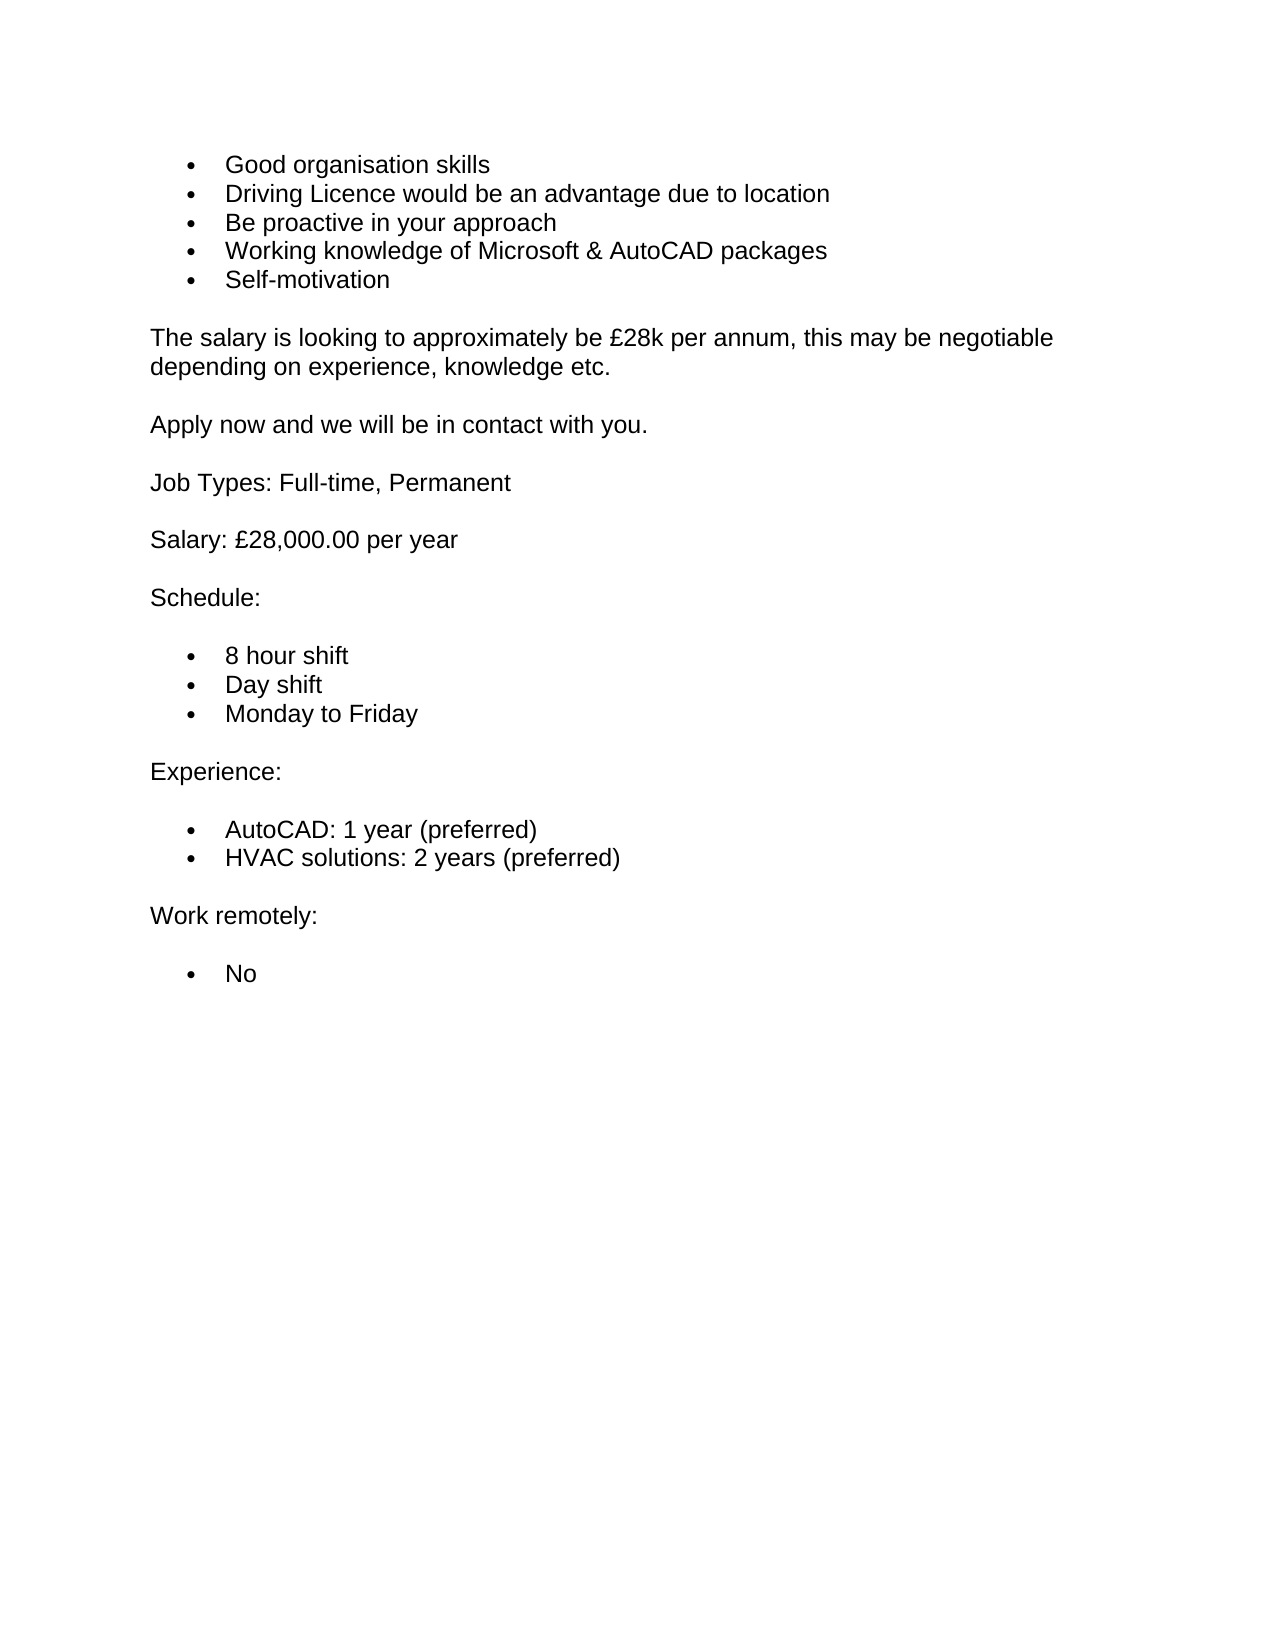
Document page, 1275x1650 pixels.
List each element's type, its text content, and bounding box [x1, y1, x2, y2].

list Day shift [187, 670, 1125, 699]
list AutoCAD: 1 year (preferred) [187, 814, 1125, 843]
text Work remotely: [150, 901, 1125, 930]
list Working knowledge of Microsoft & AutoCAD packages [187, 236, 1125, 265]
list Be proactive in your approach [187, 207, 1125, 236]
list HVAC solutions: 2 years (preferred) [187, 843, 1125, 872]
text Apply now and we will be in contact with you. [150, 409, 1125, 438]
text Salary: £28,000.00 per year [150, 525, 1125, 554]
text The salary is looking to approximately be £28k per annum, this may be negotiable depending on experience, knowledge etc. [150, 323, 1125, 380]
list 8 hour shift [187, 641, 1125, 670]
list No [187, 959, 1125, 988]
list Driving Licence would be an advantage due to location [187, 179, 1125, 207]
text Experience: [150, 757, 1125, 785]
list Monday to Friday [187, 699, 1125, 727]
text Schedule: [150, 583, 1125, 612]
list Self-motivation [187, 265, 1125, 294]
text Job Types: Full-time, Permanent [150, 467, 1125, 496]
list Good organisation skills [187, 150, 1125, 179]
